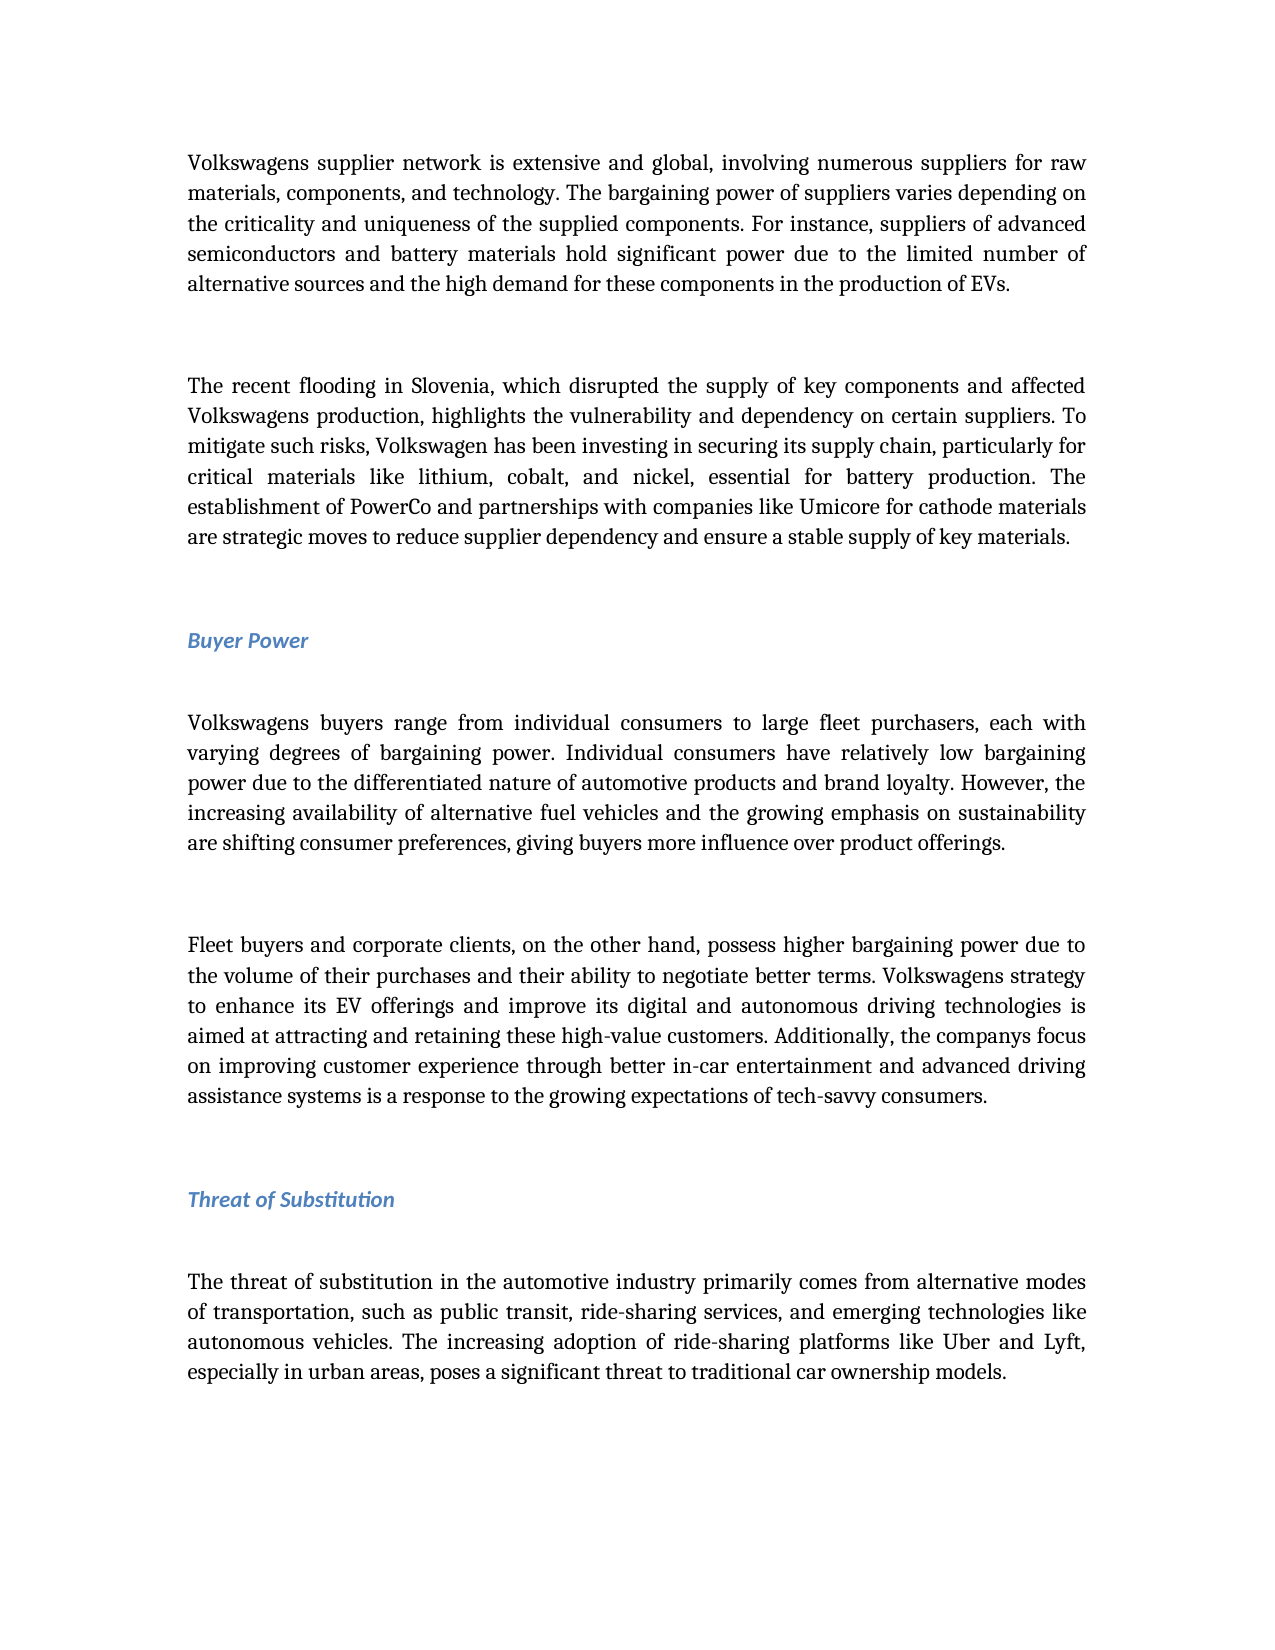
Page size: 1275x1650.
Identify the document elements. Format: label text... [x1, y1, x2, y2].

subtitle Buyer Power [187, 626, 1087, 654]
text The threat of substitution in the automotive industry primarily comes from alternative modes of transportation, such as public transit, ride-sharing services, and emerging technologies like autonomous vehicles. The increasing adoption of ride-sharing platforms like Uber and Lyft, especially in urban areas, poses a significant threat to traditional car ownership models. [187, 1268, 1087, 1386]
text The recent flooding in Slovenia, which disrupted the supply of key components and affected Volkswagens production, highlights the vulnerability and dependency on certain suppliers. To mitigate such risks, Volkswagen has been investing in securing its supply chain, particularly for critical materials like lithium, cobalt, and nickel, essential for battery production. The establishment of PowerCo and partnerships with companies like Umicore for cathode materials are strategic moves to reduce supplier dependency and ensure a stable supply of key materials. [187, 373, 1087, 550]
text Volkswagens buyers range from individual consumers to large fleet purchasers, each with varying degrees of bargaining power. Individual consumers have relatively low bargaining power due to the differentiated nature of automotive products and brand loyalty. However, the increasing availability of alternative fuel vehicles and the growing emphasis on sustainability are shifting consumer preferences, giving buyers more influence over product offerings. [187, 709, 1087, 856]
text Volkswagens supplier network is extensive and global, involving numerous suppliers for raw materials, components, and technology. The bargaining power of suppliers varies depending on the criticality and uniqueness of the supplied components. For instance, suppliers of advanced semiconductors and battery materials hold significant power due to the limited number of alternative sources and the high demand for these components in the production of EVs. [187, 150, 1087, 297]
text Fleet buyers and corporate clients, on the other hand, possess higher bargaining power due to the volume of their purchases and their ability to negotiate better terms. Volkswagens strategy to enhance its EV offerings and improve its digital and autonomous driving technologies is aimed at attracting and retaining these high-value customers. Additionally, the companys focus on improving customer experience through better in-car entertainment and advanced driving assistance systems is a response to the growing expectations of tech-savvy consumers. [187, 932, 1087, 1109]
subtitle Threat of Substitution [187, 1185, 1087, 1213]
